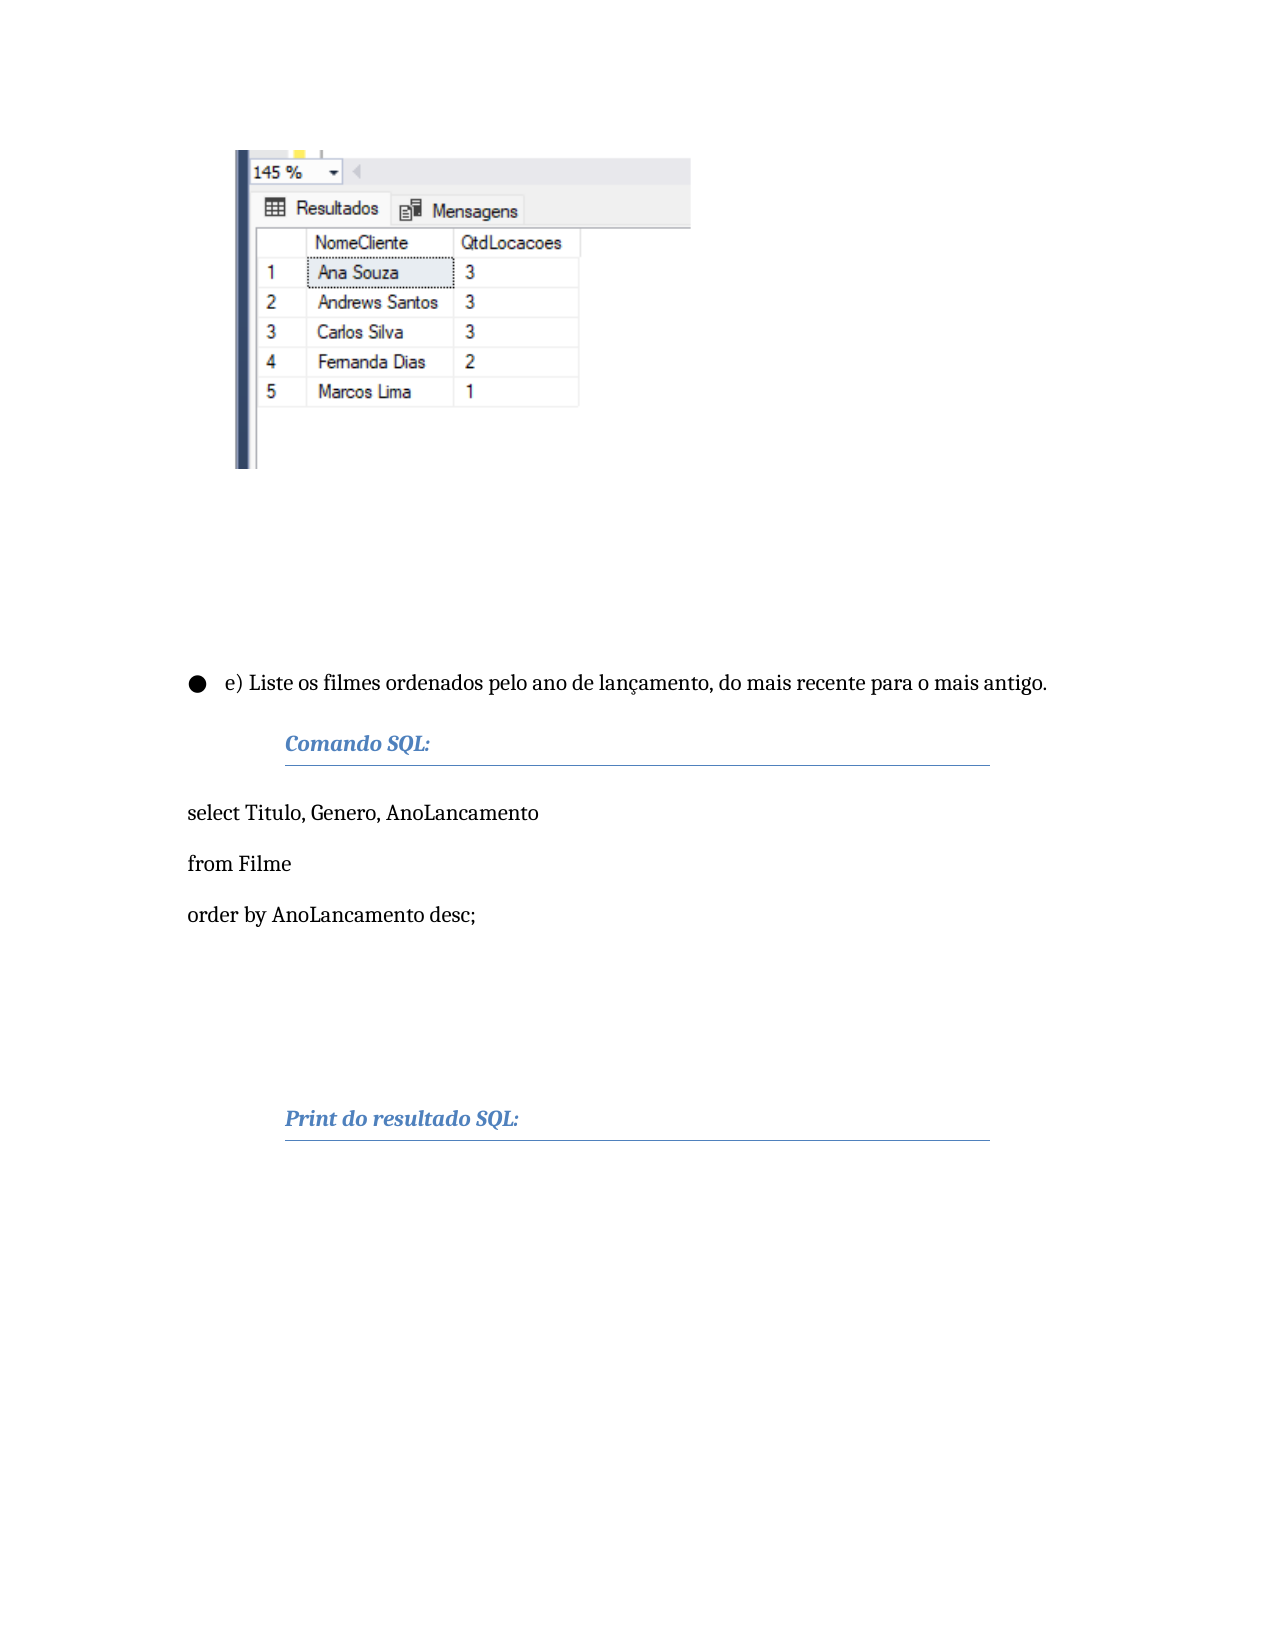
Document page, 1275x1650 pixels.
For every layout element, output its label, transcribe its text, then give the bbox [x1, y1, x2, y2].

list e) Liste os filmes ordenados pelo ano de lançamento, do mais recente para o mais antigo. [187, 656, 1087, 703]
text Comando SQL: [285, 731, 990, 765]
text order by AnoLancamento desc; [187, 902, 1087, 928]
text select Titulo, Genero, AnoLancamento [187, 799, 1087, 826]
text Print do resultado SQL: [285, 1106, 990, 1140]
picture [187, 150, 691, 469]
text from Filme [187, 851, 1087, 877]
